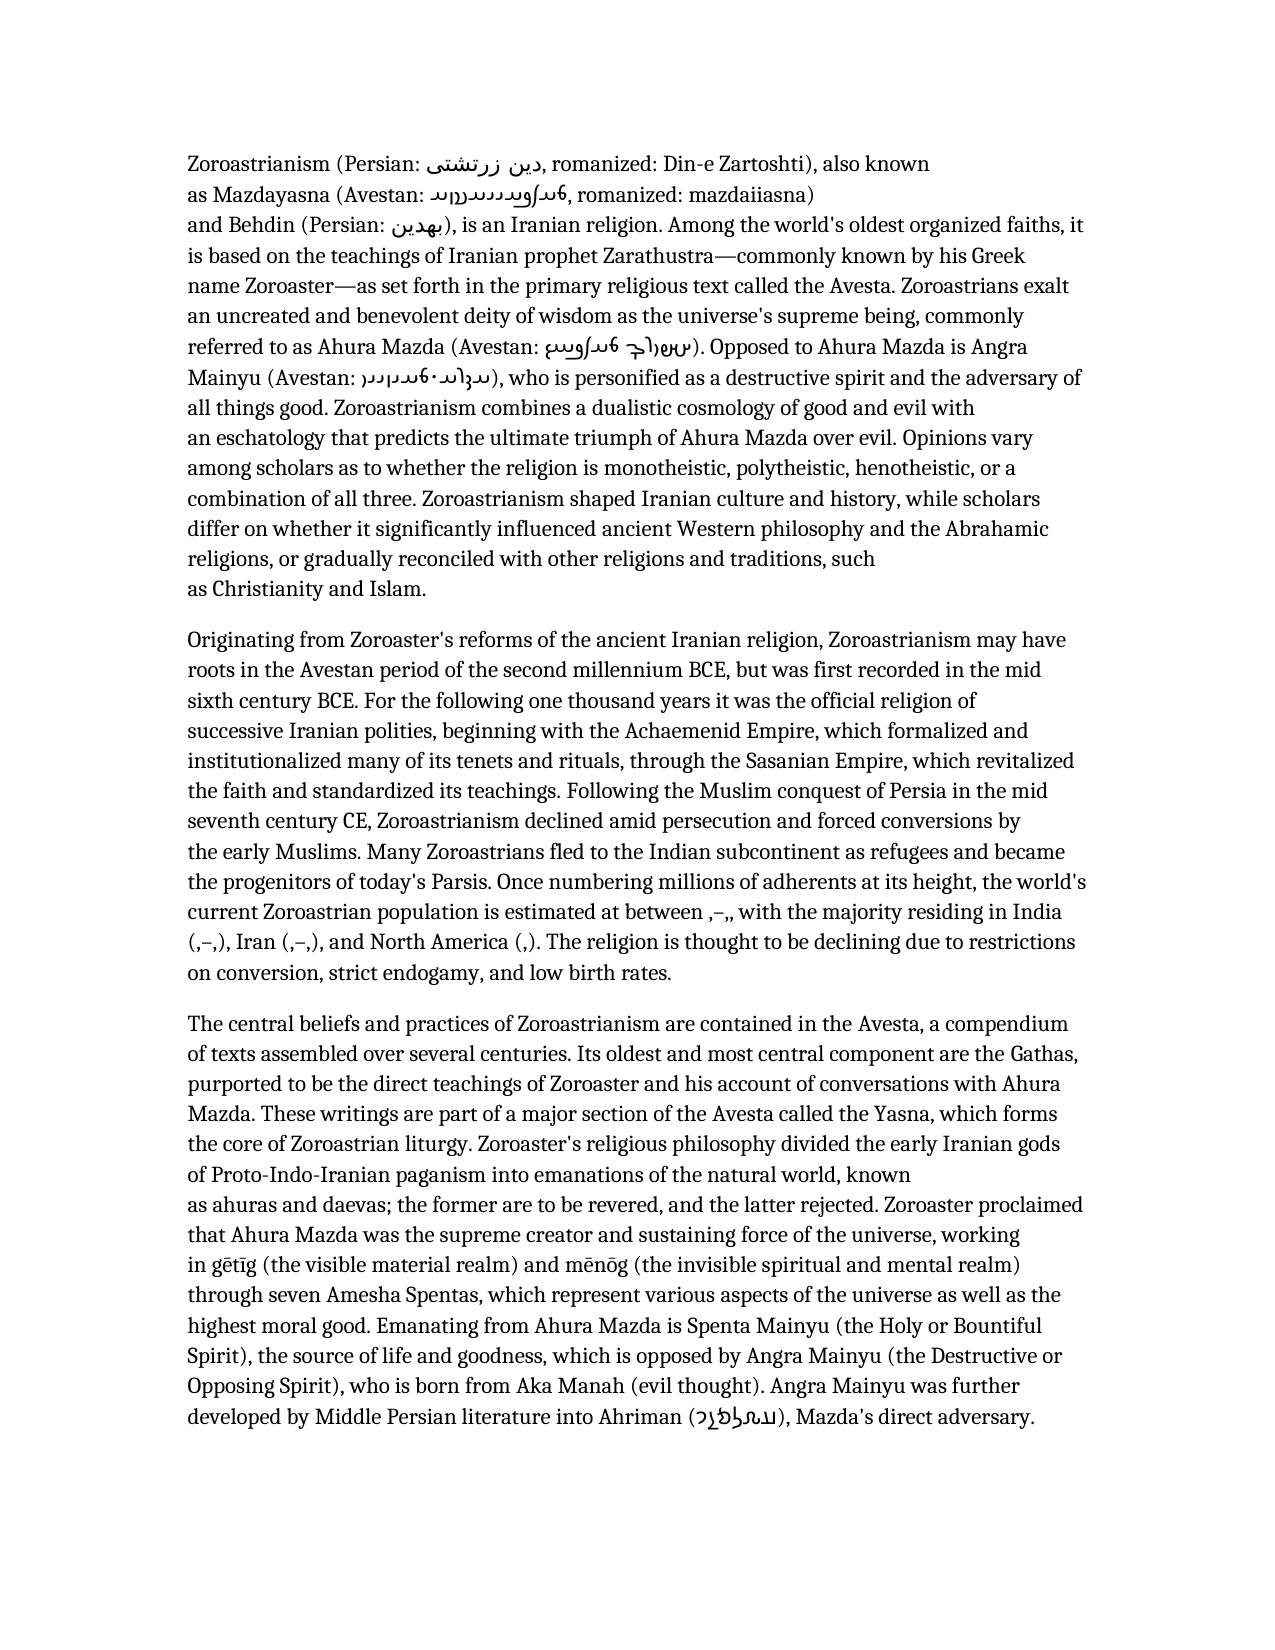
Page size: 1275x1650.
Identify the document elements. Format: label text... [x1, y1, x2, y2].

text Originating from Zoroaster's reforms of the ancient Iranian religion, Zoroastrianism may have roots in the Avestan period of the second millennium BCE, but was first recorded in the mid sixth century BCE. For the following one thousand years it was the official religion of successive Iranian polities, beginning with the Achaemenid Empire, which formalized and institutionalized many of its tenets and rituals, through the Sasanian Empire, which revitalized the faith and standardized its teachings. Following the Muslim conquest of Persia in the mid seventh century CE, Zoroastrianism declined amid persecution and forced conversions by the early Muslims. Many Zoroastrians fled to the Indian subcontinent as refugees and became the progenitors of today's Parsis. Once numbering millions of adherents at its height, the world's current Zoroastrian population is estimated at between ,–,, with the majority residing in India (,–,), Iran (,–,), and North America (,). The religion is thought to be declining due to restrictions on conversion, strict endogamy, and low birth rates. [187, 627, 1087, 986]
text Zoroastrianism (Persian: دین زرتشتی, romanized: Din-e Zartoshti), also known as Mazdayasna (Avestan: 𐬨𐬀𐬰𐬛𐬀𐬌𐬌𐬀𐬯𐬥𐬀, romanized: mazdaiiasna) and Behdin (Persian: بهدین), is an Iranian religion. Among the world's oldest organized faiths, it is based on the teachings of Iranian prophet Zarathustra—commonly known by his Greek name Zoroaster—as set forth in the primary religious text called the Avesta. Zoroastrians exalt an uncreated and benevolent deity of wisdom as the universe's supreme being, commonly referred to as Ahura Mazda (Avestan: 𐬀𐬵𐬎𐬭𐬋 𐬨𐬀𐬰𐬛𐬃). Opposed to Ahura Mazda is Angra Mainyu (Avestan: 𐬀𐬢𐬭𐬀⸱𐬨𐬀𐬌𐬥𐬌𐬌𐬎), who is personified as a destructive spirit and the adversary of all things good. Zoroastrianism combines a dualistic cosmology of good and evil with an eschatology that predicts the ultimate triumph of Ahura Mazda over evil. Opinions vary among scholars as to whether the religion is monotheistic, polytheistic, henotheistic, or a combination of all three. Zoroastrianism shaped Iranian culture and history, while scholars differ on whether it significantly influenced ancient Western philosophy and the Abrahamic religions, or gradually reconciled with other religions and traditions, such as Christianity and Islam. [187, 150, 1087, 602]
text The central beliefs and practices of Zoroastrianism are contained in the Avesta, a compendium of texts assembled over several centuries. Its oldest and most central component are the Gathas, purported to be the direct teachings of Zoroaster and his account of conversations with Ahura Mazda. These writings are part of a major section of the Avesta called the Yasna, which forms the core of Zoroastrian liturgy. Zoroaster's religious philosophy divided the early Iranian gods of Proto-Indo-Iranian paganism into emanations of the natural world, known as ahuras and daevas; the former are to be revered, and the latter rejected. Zoroaster proclaimed that Ahura Mazda was the supreme creator and sustaining force of the universe, working in gētīg (the visible material realm) and mēnōg (the invisible spiritual and mental realm) through seven Amesha Spentas, which represent various aspects of the universe as well as the highest moral good. Emanating from Ahura Mazda is Spenta Mainyu (the Holy or Bountiful Spirit), the source of life and goodness, which is opposed by Angra Mainyu (the Destructive or Opposing Spirit), who is born from Aka Manah (evil thought). Angra Mainyu was further developed by Middle Persian literature into Ahriman (𐭠𐭧𐭫𐭬𐭭𐭩), Mazda's direct adversary. [187, 1010, 1087, 1430]
